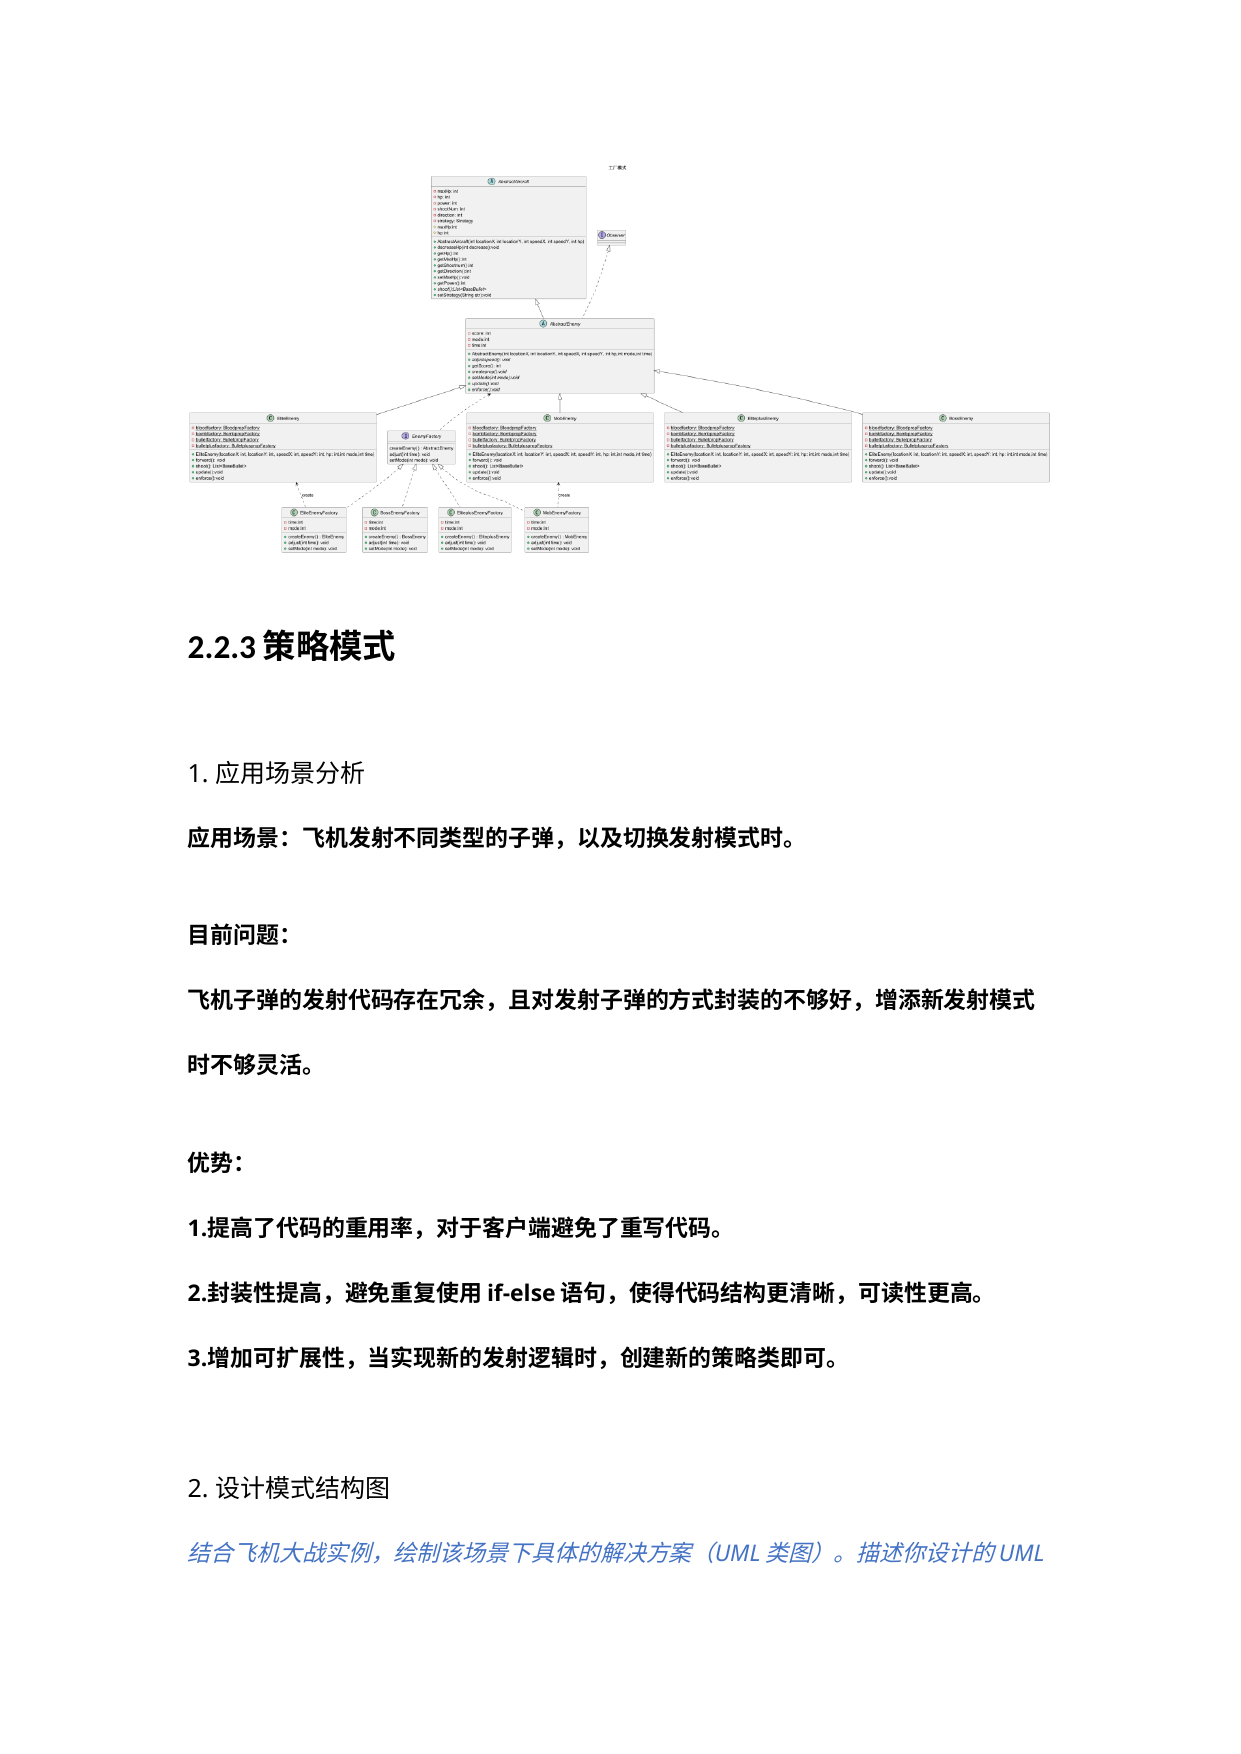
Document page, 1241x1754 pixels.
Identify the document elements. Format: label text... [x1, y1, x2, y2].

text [187, 1519, 1053, 1584]
text 飞机子弹的发射代码存在冗余，且对发射子弹的方式封装的不够好，增添新发射模式时不够灵活。 [187, 966, 1053, 1096]
text 目前问题： [187, 901, 1053, 966]
picture [187, 162, 1051, 554]
text 3.增加可扩展性，当实现新的发射逻辑时，创建新的策略类即可。 [187, 1324, 1053, 1389]
text 应用场景：飞机发射不同类型的子弹，以及切换发射模式时。 [187, 804, 1053, 869]
text 2.封装性提高，避免重复使用if-else语句，使得代码结构更清晰，可读性更高。 [187, 1259, 1053, 1324]
text 优势： [187, 1129, 1053, 1194]
subtitle 2.2.3策略模式 [187, 612, 1053, 677]
list 设计模式结构图 [187, 1454, 1053, 1519]
text 1.提高了代码的重用率，对于客户端避免了重写代码。 [187, 1194, 1053, 1259]
list 应用场景分析 [187, 739, 1053, 804]
